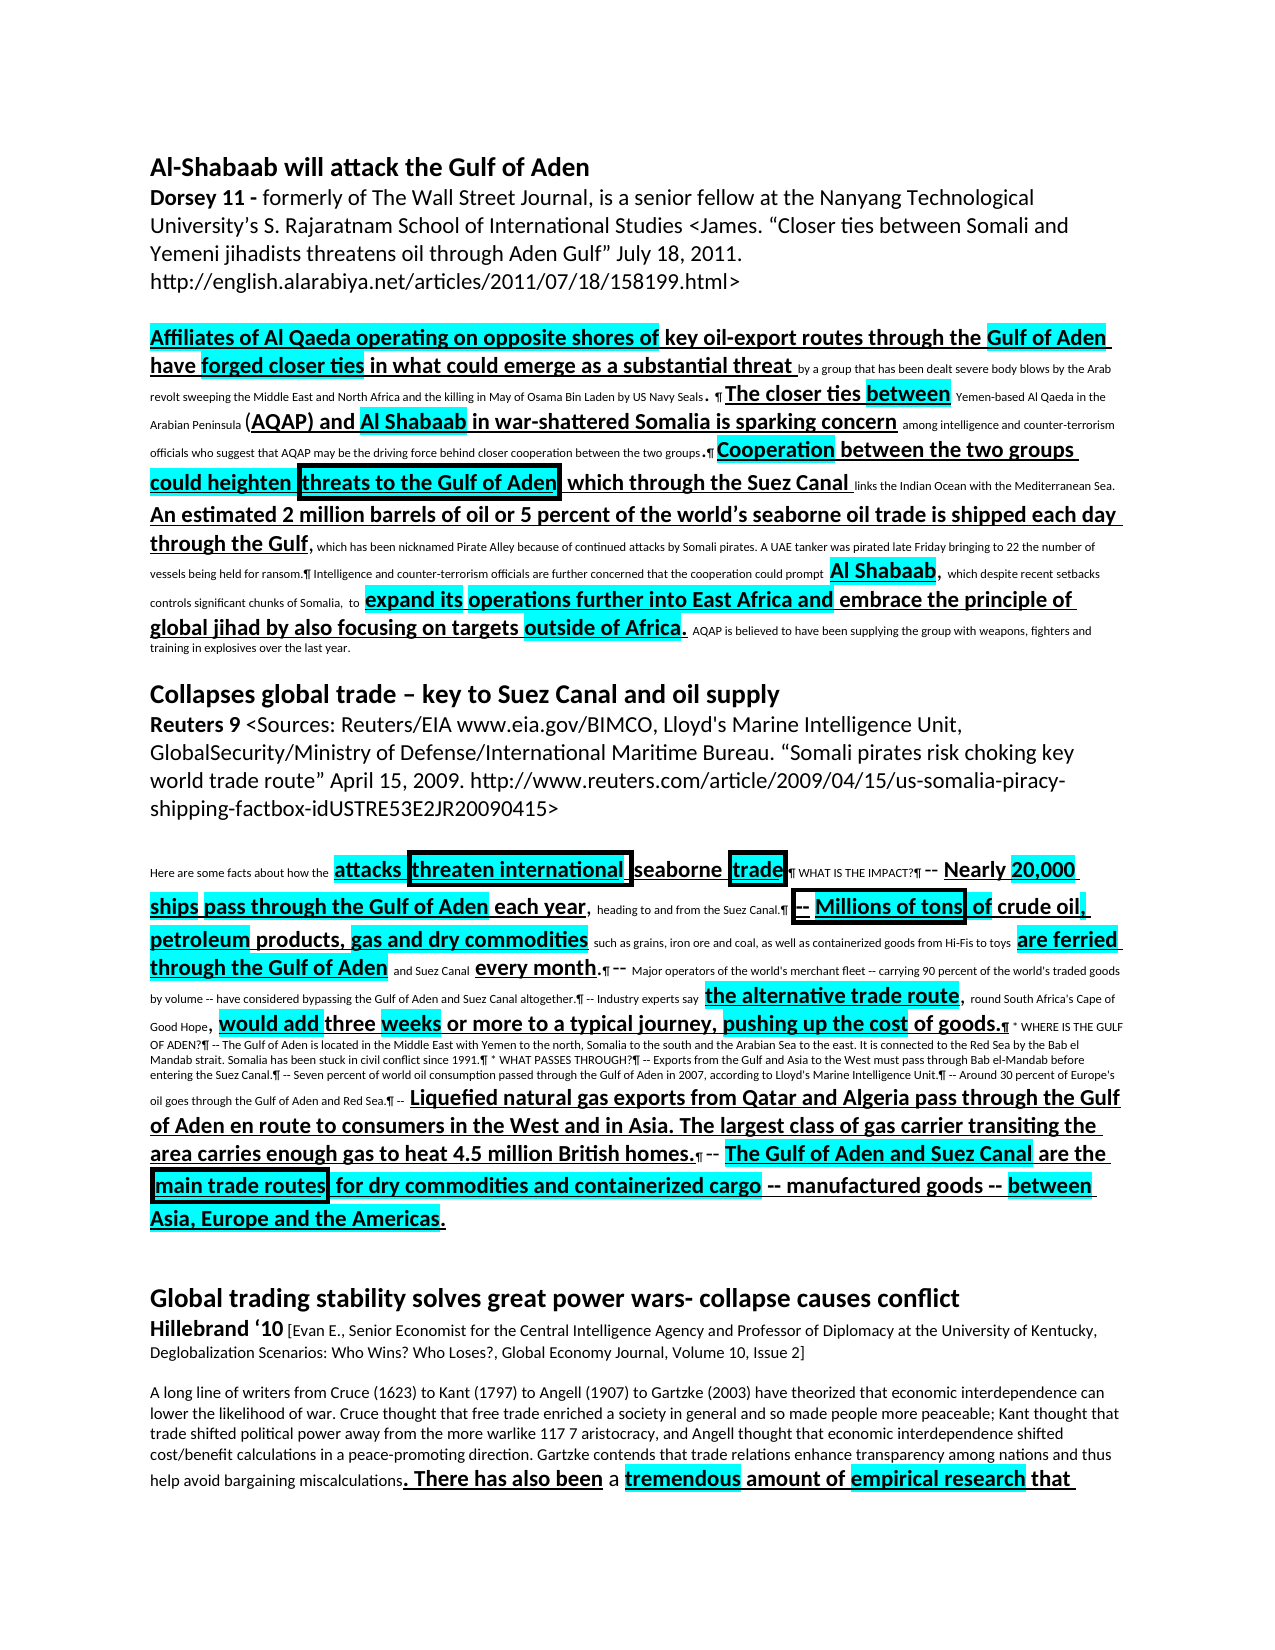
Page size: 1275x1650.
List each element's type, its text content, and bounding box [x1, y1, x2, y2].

subtitle Al-Shabaab will attack the Gulf of Aden [150, 150, 1125, 183]
text Reuters 9 <Sources: Reuters/EIA www.eia.gov/BIMCO, Lloyd's Marine Intelligence Unit, GlobalSecurity/Ministry of Defense/International Maritime Bureau. “Somali pirates risk choking key world trade route” April 15, 2009. http://www.reuters.com/article/2009/04/15/us-somalia-piracy-shipping-factbox-idUSTRE53E2JR20090415> [150, 710, 1125, 822]
text Dorsey 11 - formerly of The Wall Street Journal, is a senior fellow at the Nanyang Technological University’s S. Rajaratnam School of International Studies <James. “Closer ties between Somali and Yemeni jihadists threatens oil through Aden Gulf” July 18, 2011. http://english.alarabiya.net/articles/2011/07/18/158199.html> [150, 183, 1125, 295]
text Affiliates of Al Qaeda operating on opposite shores of key oil-export routes through the Gulf of Aden have forged closer ties in what could emerge as a substantial threat by a group that has been dealt severe body blows by the Arab revolt sweeping the Middle East and North Africa and the killing in May of Osama Bin Laden by US Navy Seals. ¶ The closer ties between Yemen-based Al Qaeda in the Arabian Peninsula (AQAP) and Al Shabaab in war-shattered Somalia is sparking concern among intelligence and counter-terrorism officials who suggest that AQAP may be the driving force behind closer cooperation between the two groups.¶ Cooperation between the two groups could heighten threats to the Gulf of Aden which through the Suez Canal links the Indian Ocean with the Mediterranean Sea. An estimated 2 million barrels of oil or 5 percent of the world’s seaborne oil trade is shipped each day through the Gulf, which has been nicknamed Pirate Alley because of continued attacks by Somali pirates. A UAE tanker was pirated late Friday bringing to 22 the number of vessels being held for ransom.¶ Intelligence and counter-terrorism officials are further concerned that the cooperation could prompt Al Shabaab, which despite recent setbacks controls significant chunks of Somalia, to expand its operations further into East Africa and embrace the principle of global jihad by also focusing on targets outside of Africa. AQAP is believed to have been supplying the group with weapons, fighters and training in explosives over the last year. [150, 323, 1125, 656]
subtitle Global trading stability solves great power wars- collapse causes conflict [150, 1281, 1125, 1314]
text Here are some facts about how the attacks threaten international seaborne trade¶ WHAT IS THE IMPACT?¶ -- Nearly 20,000 ships pass through the Gulf of Aden each year, heading to and from the Suez Canal.¶ -- Millions of tons of crude oil, petroleum products, gas and dry commodities such as grains, iron ore and coal, as well as containerized goods from Hi-Fis to toys are ferried through the Gulf of Aden and Suez Canal every month.¶ -- Major operators of the world's merchant fleet -- carrying 90 percent of the world's traded goods by volume -- have considered bypassing the Gulf of Aden and Suez Canal altogether.¶ -- Industry experts say the alternative trade route, round South Africa's Cape of Good Hope, would add three weeks or more to a typical journey, pushing up the cost of goods.¶ * WHERE IS THE GULF OF ADEN?¶ -- The Gulf of Aden is located in the Middle East with Yemen to the north, Somalia to the south and the Arabian Sea to the east. It is connected to the Red Sea by the Bab el Mandab strait. Somalia has been stuck in civil conflict since 1991.¶ * WHAT PASSES THROUGH?¶ -- Exports from the Gulf and Asia to the West must pass through Bab el-Mandab before entering the Suez Canal.¶ -- Seven percent of world oil consumption passed through the Gulf of Aden in 2007, according to Lloyd's Marine Intelligence Unit.¶ -- Around 30 percent of Europe's oil goes through the Gulf of Aden and Red Sea.¶ -- Liquefied natural gas exports from Qatar and Algeria pass through the Gulf of Aden en route to consumers in the West and in Asia. The largest class of gas carrier transiting the area carries enough gas to heat 4.5 million British homes.¶ -- The Gulf of Aden and Suez Canal are the main trade routes for dry commodities and containerized cargo -- manufactured goods -- between Asia, Europe and the Americas. [150, 850, 1125, 1232]
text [150, 1314, 1125, 1492]
subtitle Collapses global trade – key to Suez Canal and oil supply [150, 677, 1125, 710]
